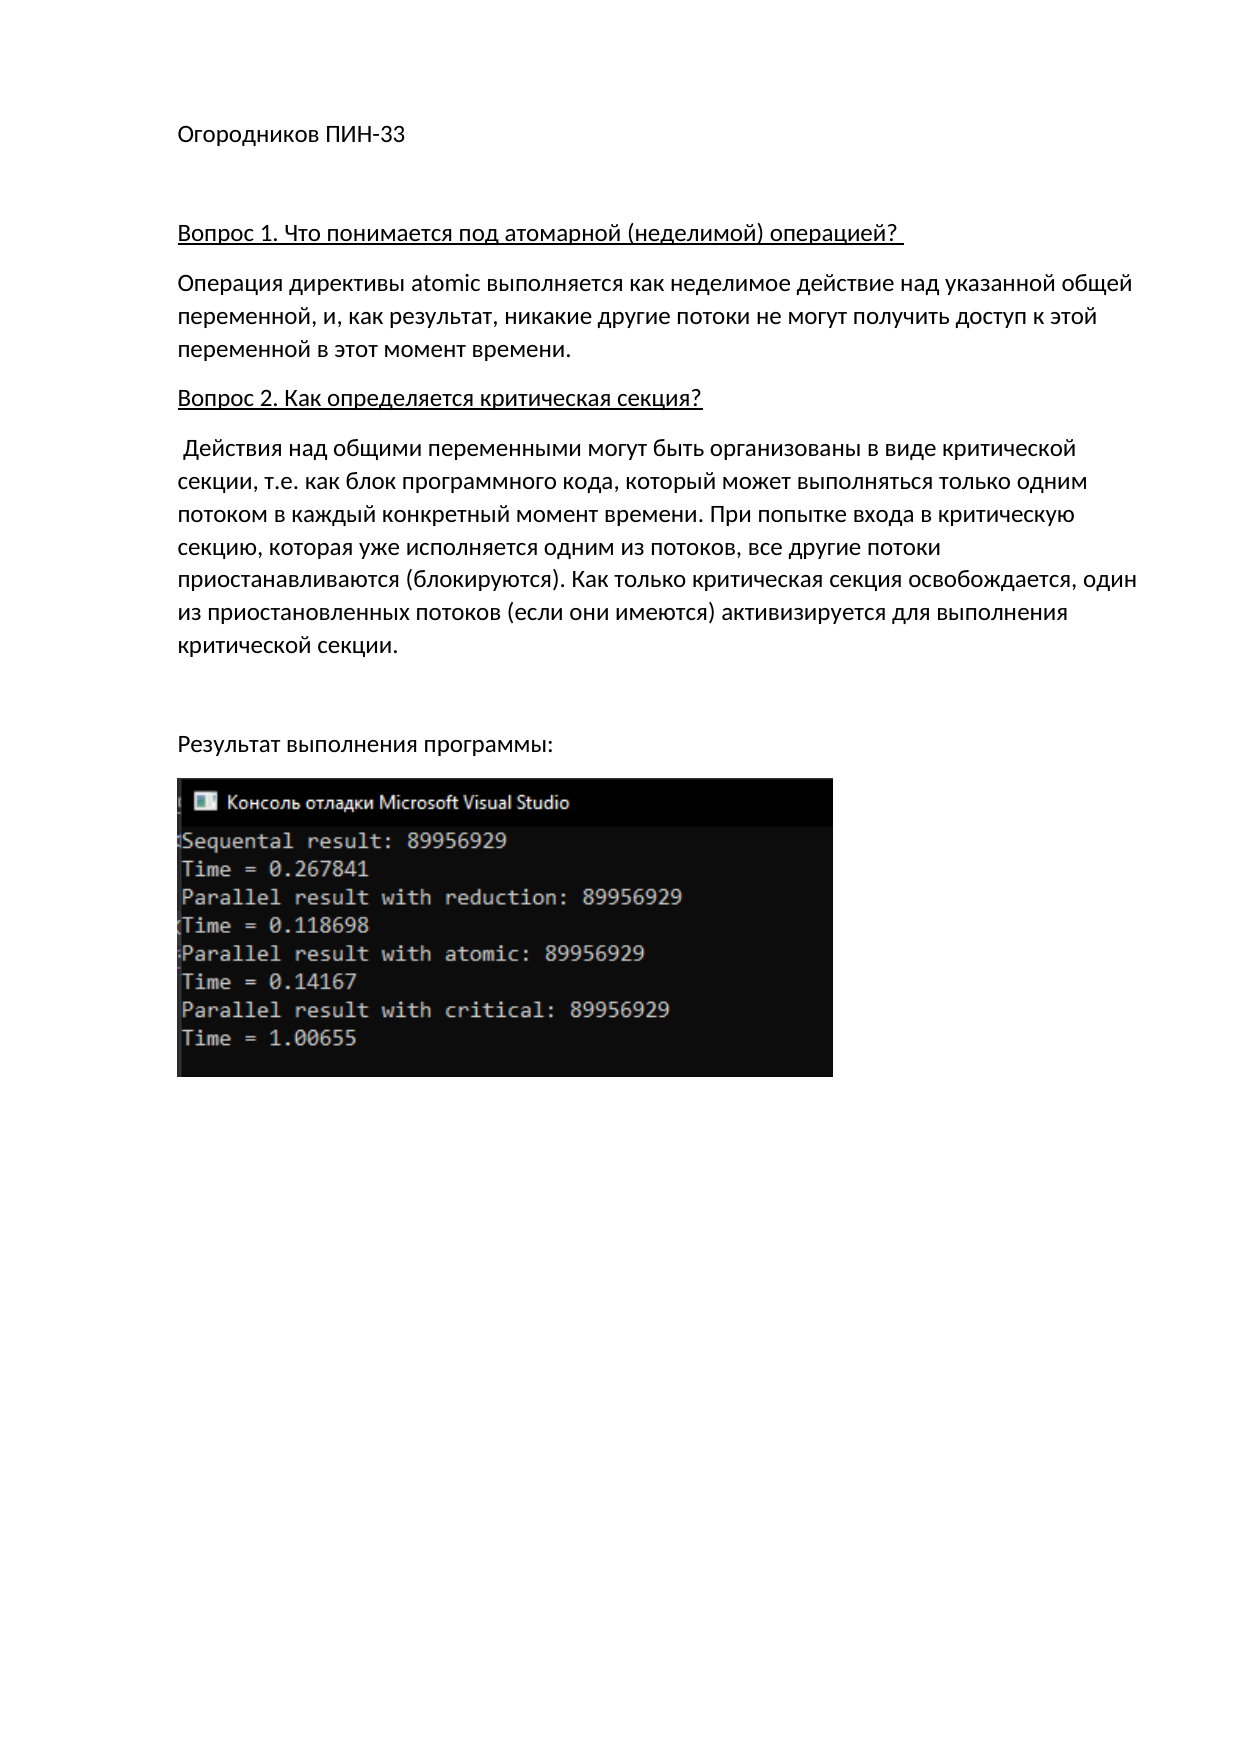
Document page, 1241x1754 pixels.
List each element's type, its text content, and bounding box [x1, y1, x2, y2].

text Действия над общими переменными могут быть организованы в виде критической секции, т.е. как блок программного кода, который может выполняться только одним потоком в каждый конкретный момент времени. При попытке входа в критическую секцию, которая уже исполняется одним из потоков, все другие потоки приостанавливаются (блокируются). Как только критическая секция освобождается, один из приостановленных потоков (если они имеются) активизируется для выполнения критической секции. [177, 432, 1152, 660]
text Операция директивы atomic выполняется как неделимое действие над указанной общей переменной, и, как результат, никакие другие потоки не могут получить доступ к этой переменной в этот момент времени. [177, 267, 1152, 363]
text Вопрос 2. Как определяется критическая секция? [177, 382, 1152, 413]
picture [177, 778, 833, 1077]
text Вопрос 1. Что понимается под атомарной (неделимой) операцией? [177, 217, 1152, 248]
text Огородников ПИН-33 [177, 118, 1152, 149]
text Результат выполнения программы: [177, 728, 1152, 759]
